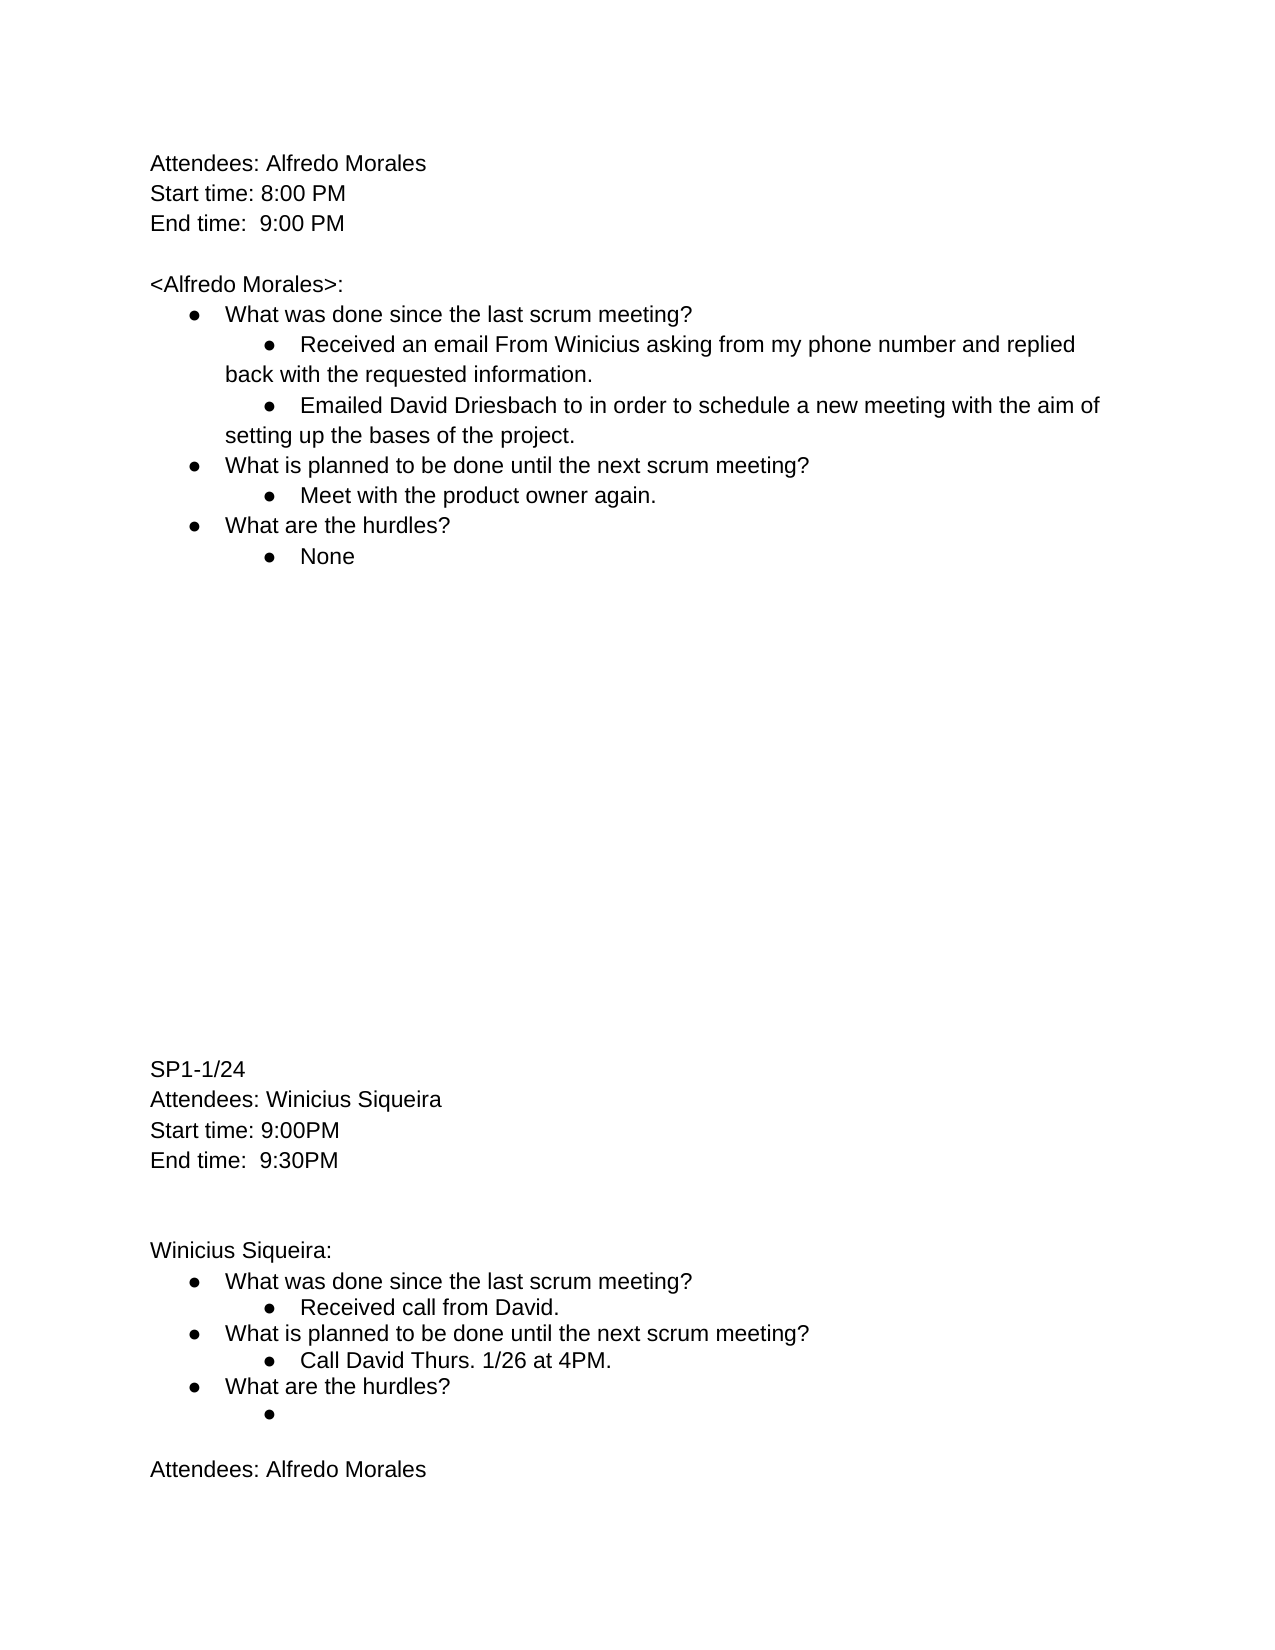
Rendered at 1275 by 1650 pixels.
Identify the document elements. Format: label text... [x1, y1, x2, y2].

list What is planned to be done until the next scrum meeting? [187, 1320, 1125, 1347]
text Winicius Siqueira: [150, 1237, 1125, 1264]
text Attendees: Alfredo Morales [150, 1456, 1125, 1482]
text Attendees: Winicius Siqueira [150, 1086, 1125, 1113]
text Attendees: Alfredo Morales [150, 150, 1125, 176]
list Call David Thurs. 1/26 at 4PM. [225, 1347, 1125, 1373]
list What was done since the last scrum meeting? [187, 1268, 1125, 1294]
list None [225, 543, 1125, 569]
text Start time: 8:00 PM [150, 180, 1125, 207]
text End time: 9:00 PM [150, 210, 1125, 237]
text <Alfredo Morales>: [150, 271, 1125, 297]
list Received call from David. [225, 1294, 1125, 1320]
list Meet with the product owner again. [225, 482, 1125, 509]
text End time: 9:30PM [150, 1147, 1125, 1173]
list What is planned to be done until the next scrum meeting? [187, 452, 1125, 478]
list What was done since the last scrum meeting? [187, 301, 1125, 327]
list Received an email From Winicius asking from my phone number and replied back with the requested information. [225, 331, 1125, 388]
text Start time: 9:00PM [150, 1117, 1125, 1143]
list What are the hurdles? [187, 512, 1125, 539]
text SP1-1/24 [150, 1056, 1125, 1083]
list Emailed David Driesbach to in order to schedule a new meeting with the aim of setting up the bases of the project. [225, 392, 1125, 448]
list What are the hurdles? [187, 1373, 1125, 1399]
